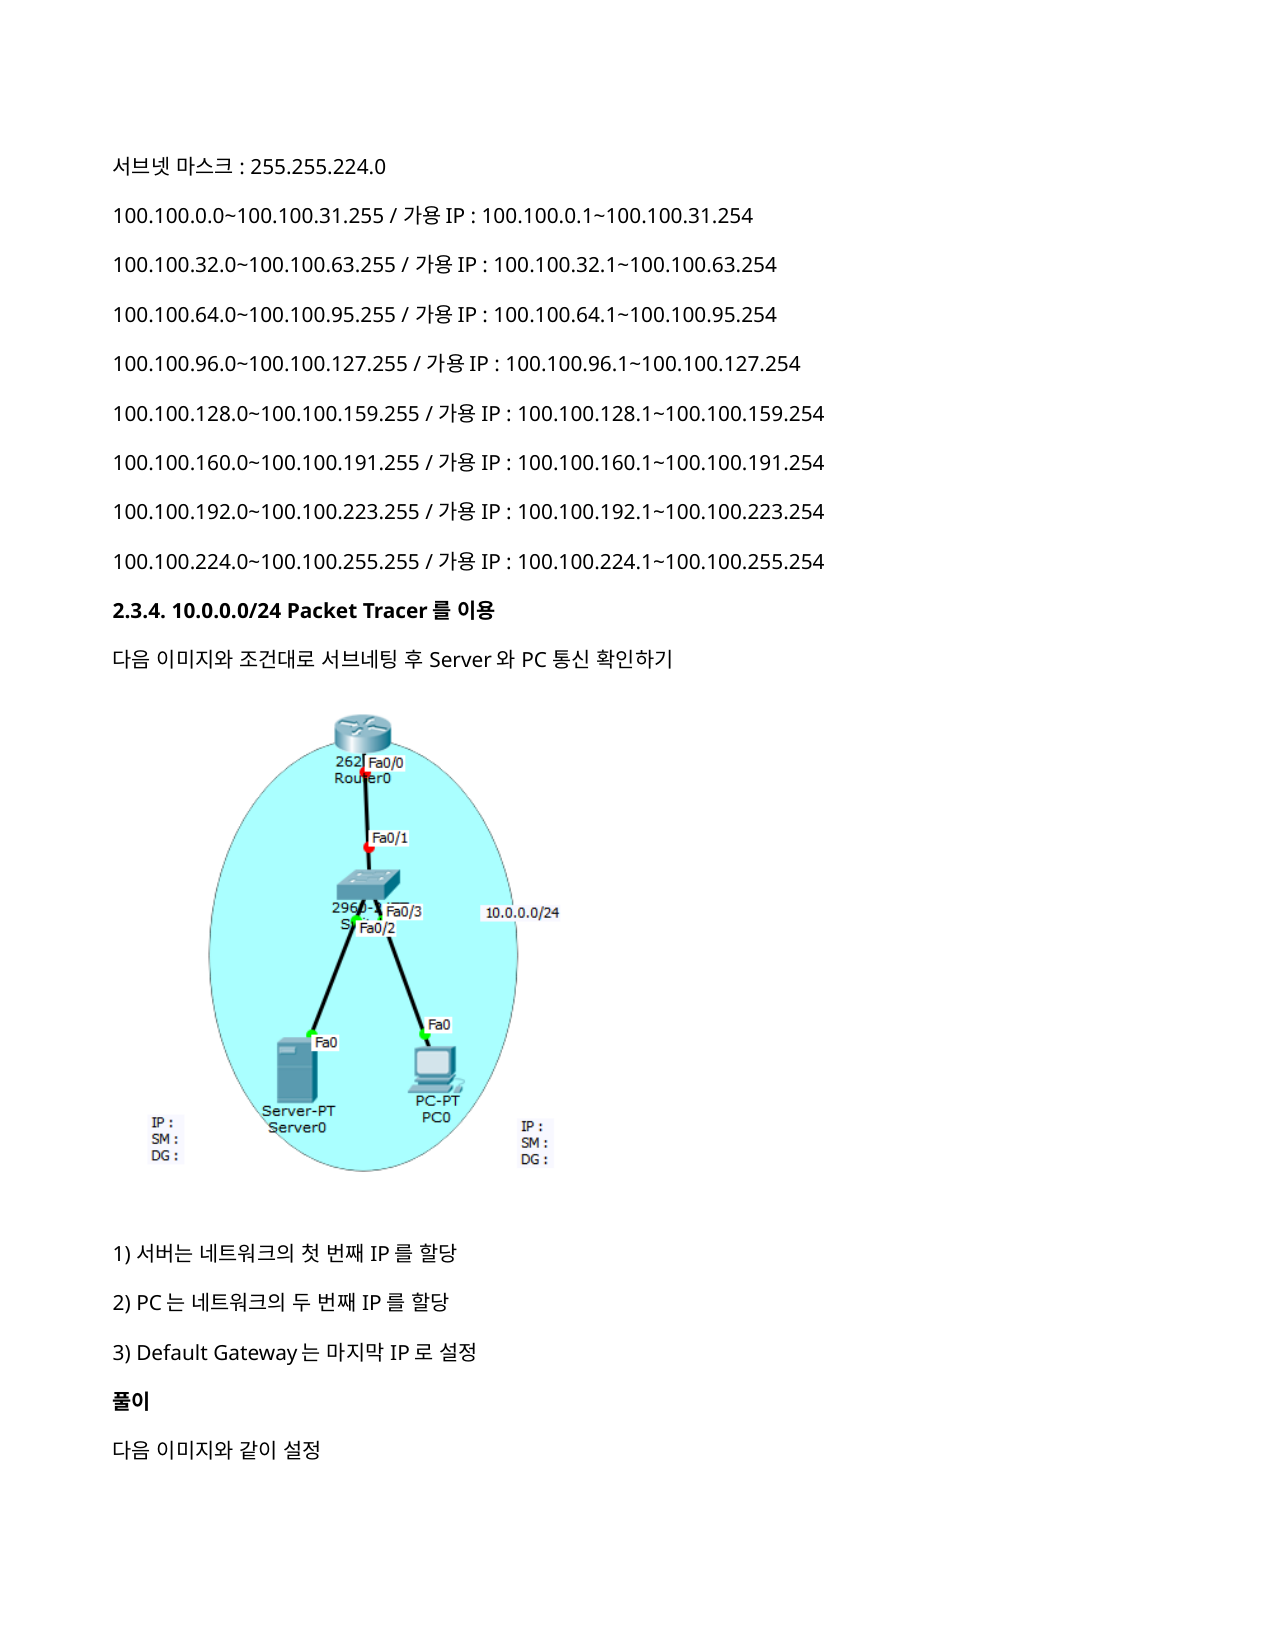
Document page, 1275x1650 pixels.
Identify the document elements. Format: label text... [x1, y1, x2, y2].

text 3) Default Gateway는 마지막 IP로 설정 [112, 1336, 1162, 1366]
text 풀이 [112, 1385, 1162, 1415]
text 100.100.64.0~100.100.95.255 / 가용IP : 100.100.64.1~100.100.95.254 [112, 298, 1162, 328]
picture [112, 693, 615, 1219]
text 100.100.192.0~100.100.223.255 / 가용IP : 100.100.192.1~100.100.223.254 [112, 496, 1162, 526]
text 다음 이미지와 같이 설정 [112, 1434, 1162, 1464]
text 다음 이미지와 조건대로 서브네팅 후 Server와 PC 통신 확인하기 [112, 644, 1162, 674]
text 서브넷 마스크 : 255.255.224.0 [112, 150, 1162, 180]
text 100.100.128.0~100.100.159.255 / 가용IP : 100.100.128.1~100.100.159.254 [112, 397, 1162, 427]
text 2) PC는 네트워크의 두 번째 IP를 할당 [112, 1286, 1162, 1317]
text 1) 서버는 네트워크의 첫 번째 IP를 할당 [112, 1237, 1162, 1267]
text 100.100.96.0~100.100.127.255 / 가용IP : 100.100.96.1~100.100.127.254 [112, 347, 1162, 378]
text 2.3.4. 10.0.0.0/24 Packet Tracer를 이용 [112, 594, 1162, 625]
text 100.100.0.0~100.100.31.255 / 가용IP : 100.100.0.1~100.100.31.254 [112, 199, 1162, 230]
text 100.100.32.0~100.100.63.255 / 가용IP : 100.100.32.1~100.100.63.254 [112, 249, 1162, 279]
text 100.100.224.0~100.100.255.255 / 가용IP : 100.100.224.1~100.100.255.254 [112, 545, 1162, 575]
text 100.100.160.0~100.100.191.255 / 가용IP : 100.100.160.1~100.100.191.254 [112, 446, 1162, 477]
